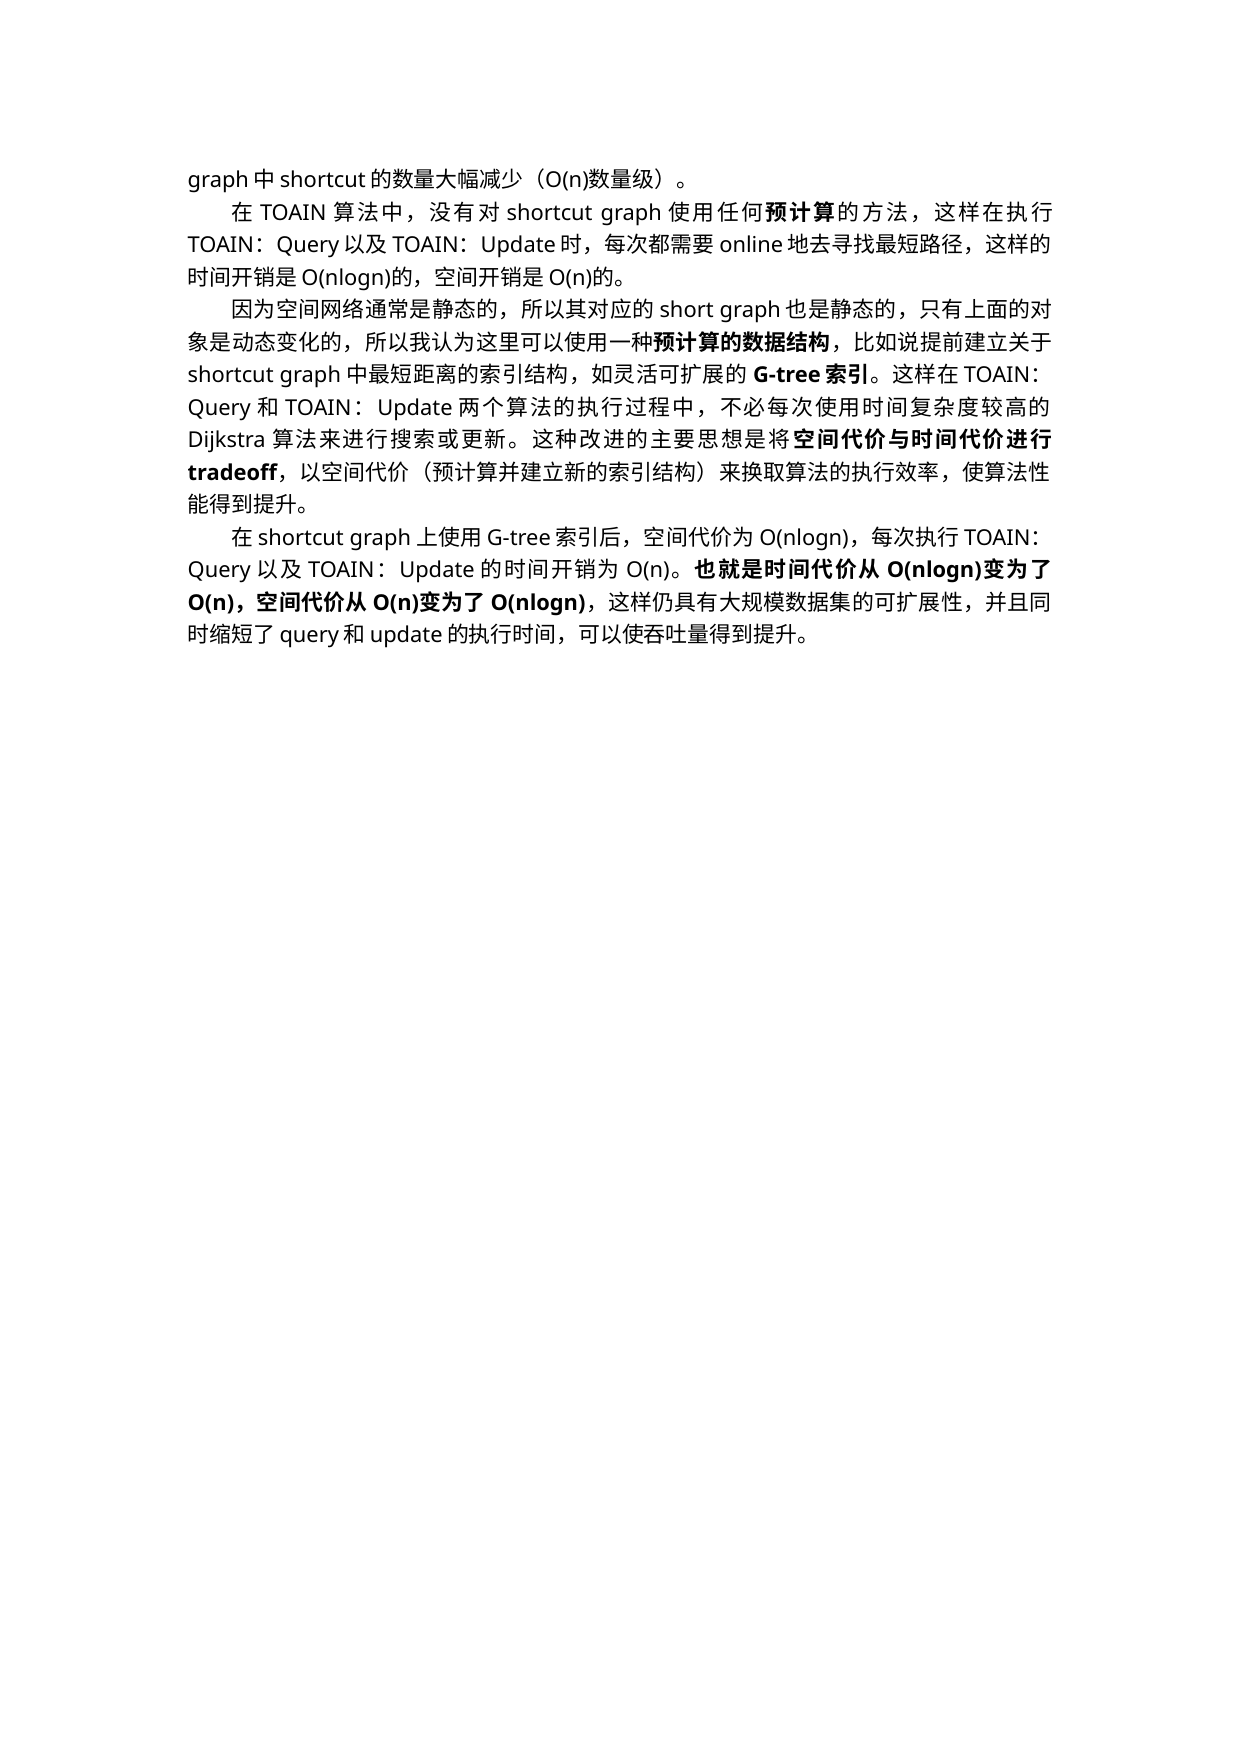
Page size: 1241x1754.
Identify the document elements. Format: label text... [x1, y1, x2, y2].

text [187, 162, 1053, 194]
text 在TOAIN算法中，没有对shortcut graph使用任何预计算的方法，这样在执行TOAIN：Query以及TOAIN：Update时，每次都需要online地去寻找最短路径，这样的时间开销是O(nlogn)的，空间开销是O(n)的。 [187, 194, 1053, 292]
text 因为空间网络通常是静态的，所以其对应的short graph也是静态的，只有上面的对象是动态变化的，所以我认为这里可以使用一种预计算的数据结构，比如说提前建立关于shortcut graph中最短距离的索引结构，如灵活可扩展的G-tree索引。这样在TOAIN：Query和TOAIN：Update两个算法的执行过程中，不必每次使用时间复杂度较高的Dijkstra算法来进行搜索或更新。这种改进的主要思想是将空间代价与时间代价进行tradeoff，以空间代价（预计算并建立新的索引结构）来换取算法的执行效率，使算法性能得到提升。 [187, 292, 1053, 519]
text 在shortcut graph上使用G-tree索引后，空间代价为O(nlogn)，每次执行TOAIN：Query以及TOAIN：Update的时间开销为O(n)。也就是时间代价从O(nlogn)变为了O(n)，空间代价从O(n)变为了O(nlogn)，这样仍具有大规模数据集的可扩展性，并且同时缩短了query和update的执行时间，可以使吞吐量得到提升。 [187, 519, 1053, 649]
